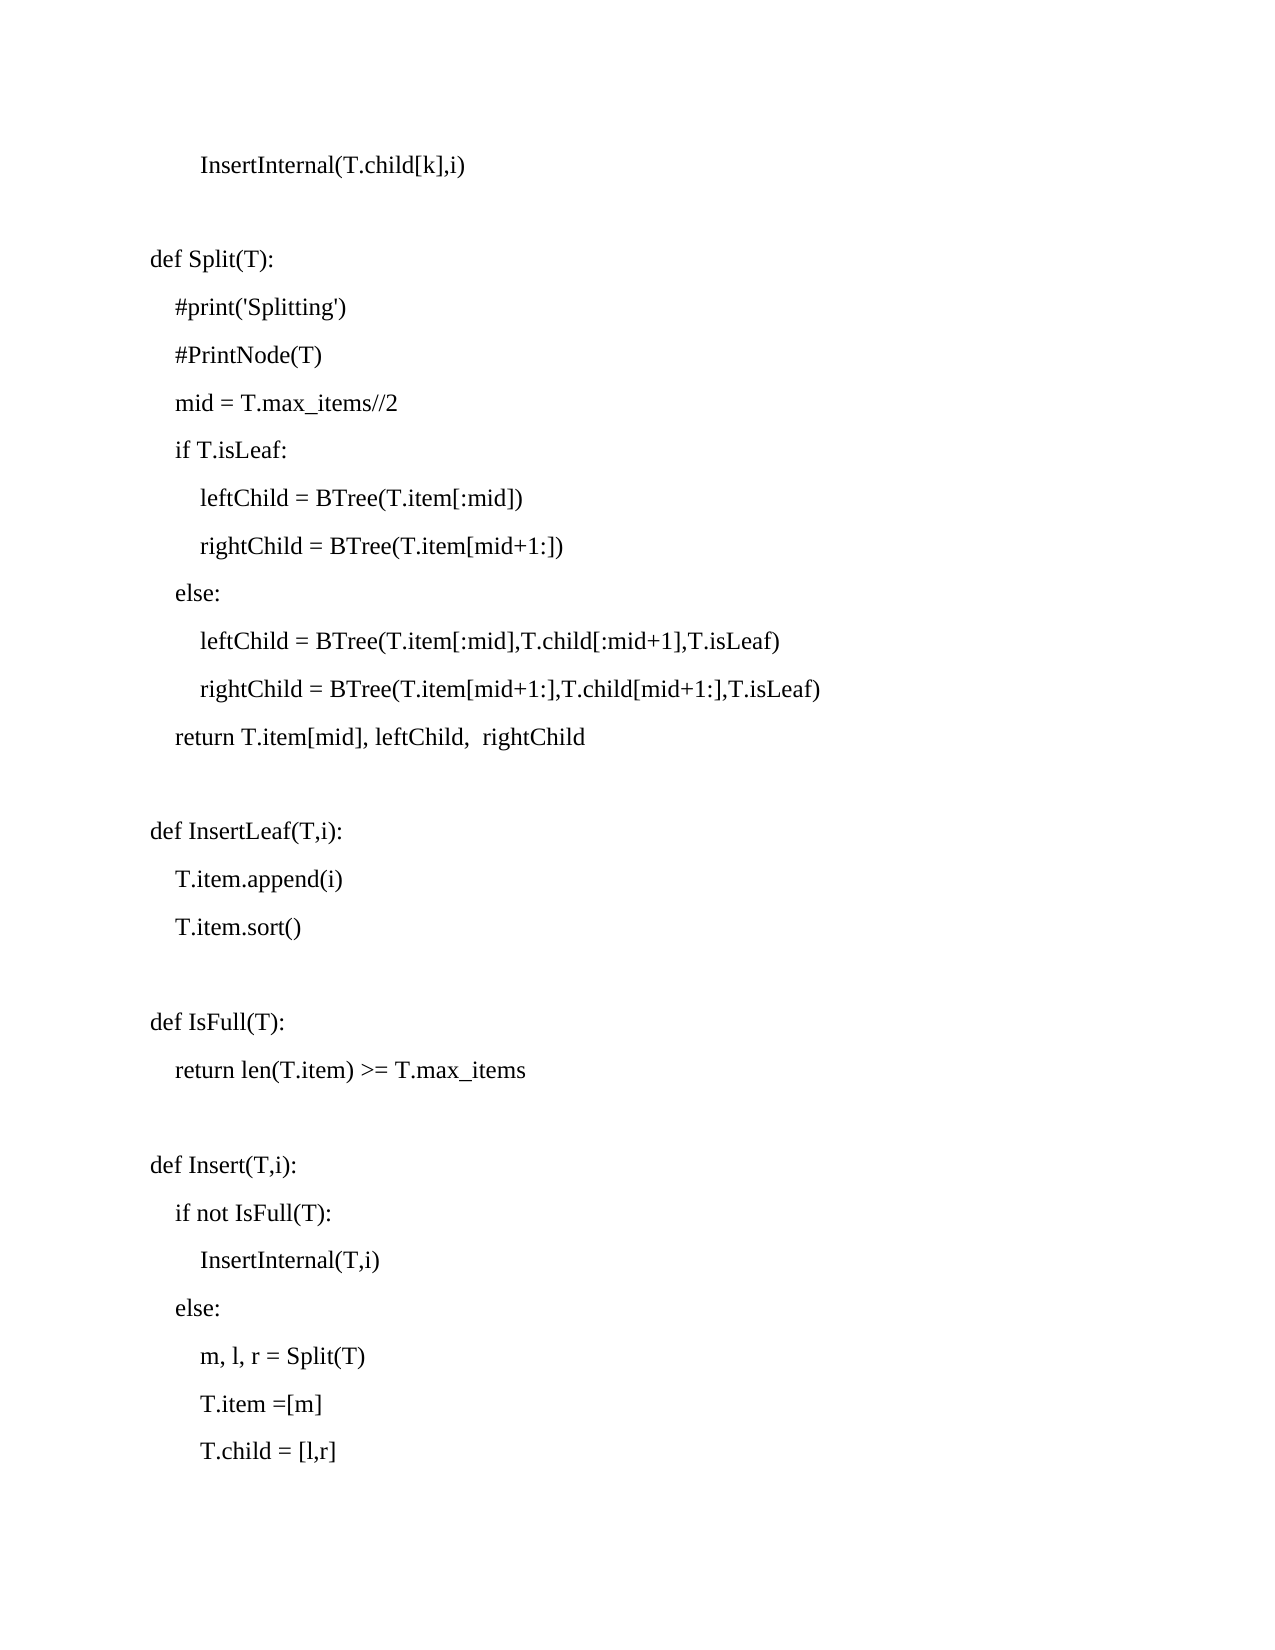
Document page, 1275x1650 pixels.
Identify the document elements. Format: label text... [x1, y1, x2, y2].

text InsertInternal(T,i) [150, 1246, 1125, 1274]
text return T.item[mid], leftChild, rightChild [150, 722, 1125, 750]
text T.item =[m] [150, 1389, 1125, 1417]
text if not IsFull(T): [150, 1198, 1125, 1227]
text rightChild = BTree(T.item[mid+1:]) [150, 531, 1125, 559]
text InsertInternal(T.child[k],i) [150, 150, 1125, 179]
text T.item.append(i) [150, 864, 1125, 893]
text def IsFull(T): [150, 1007, 1125, 1036]
text else: [150, 1293, 1125, 1322]
text leftChild = BTree(T.item[:mid]) [150, 483, 1125, 512]
text if T.isLeaf: [150, 435, 1125, 464]
text leftChild = BTree(T.item[:mid],T.child[:mid+1],T.isLeaf) [150, 626, 1125, 655]
text def Insert(T,i): [150, 1150, 1125, 1179]
text mid = T.max_items//2 [150, 388, 1125, 416]
text rightChild = BTree(T.item[mid+1:],T.child[mid+1:],T.isLeaf) [150, 674, 1125, 703]
text m, l, r = Split(T) [150, 1341, 1125, 1370]
text T.item.sort() [150, 912, 1125, 940]
text def Split(T): [150, 244, 1125, 273]
text return len(T.item) >= T.max_items [150, 1055, 1125, 1083]
text def InsertLeaf(T,i): [150, 816, 1125, 845]
text T.child = [l,r] [150, 1436, 1125, 1465]
text else: [150, 578, 1125, 607]
text #print('Splitting') [150, 292, 1125, 321]
text #PrintNode(T) [150, 340, 1125, 369]
